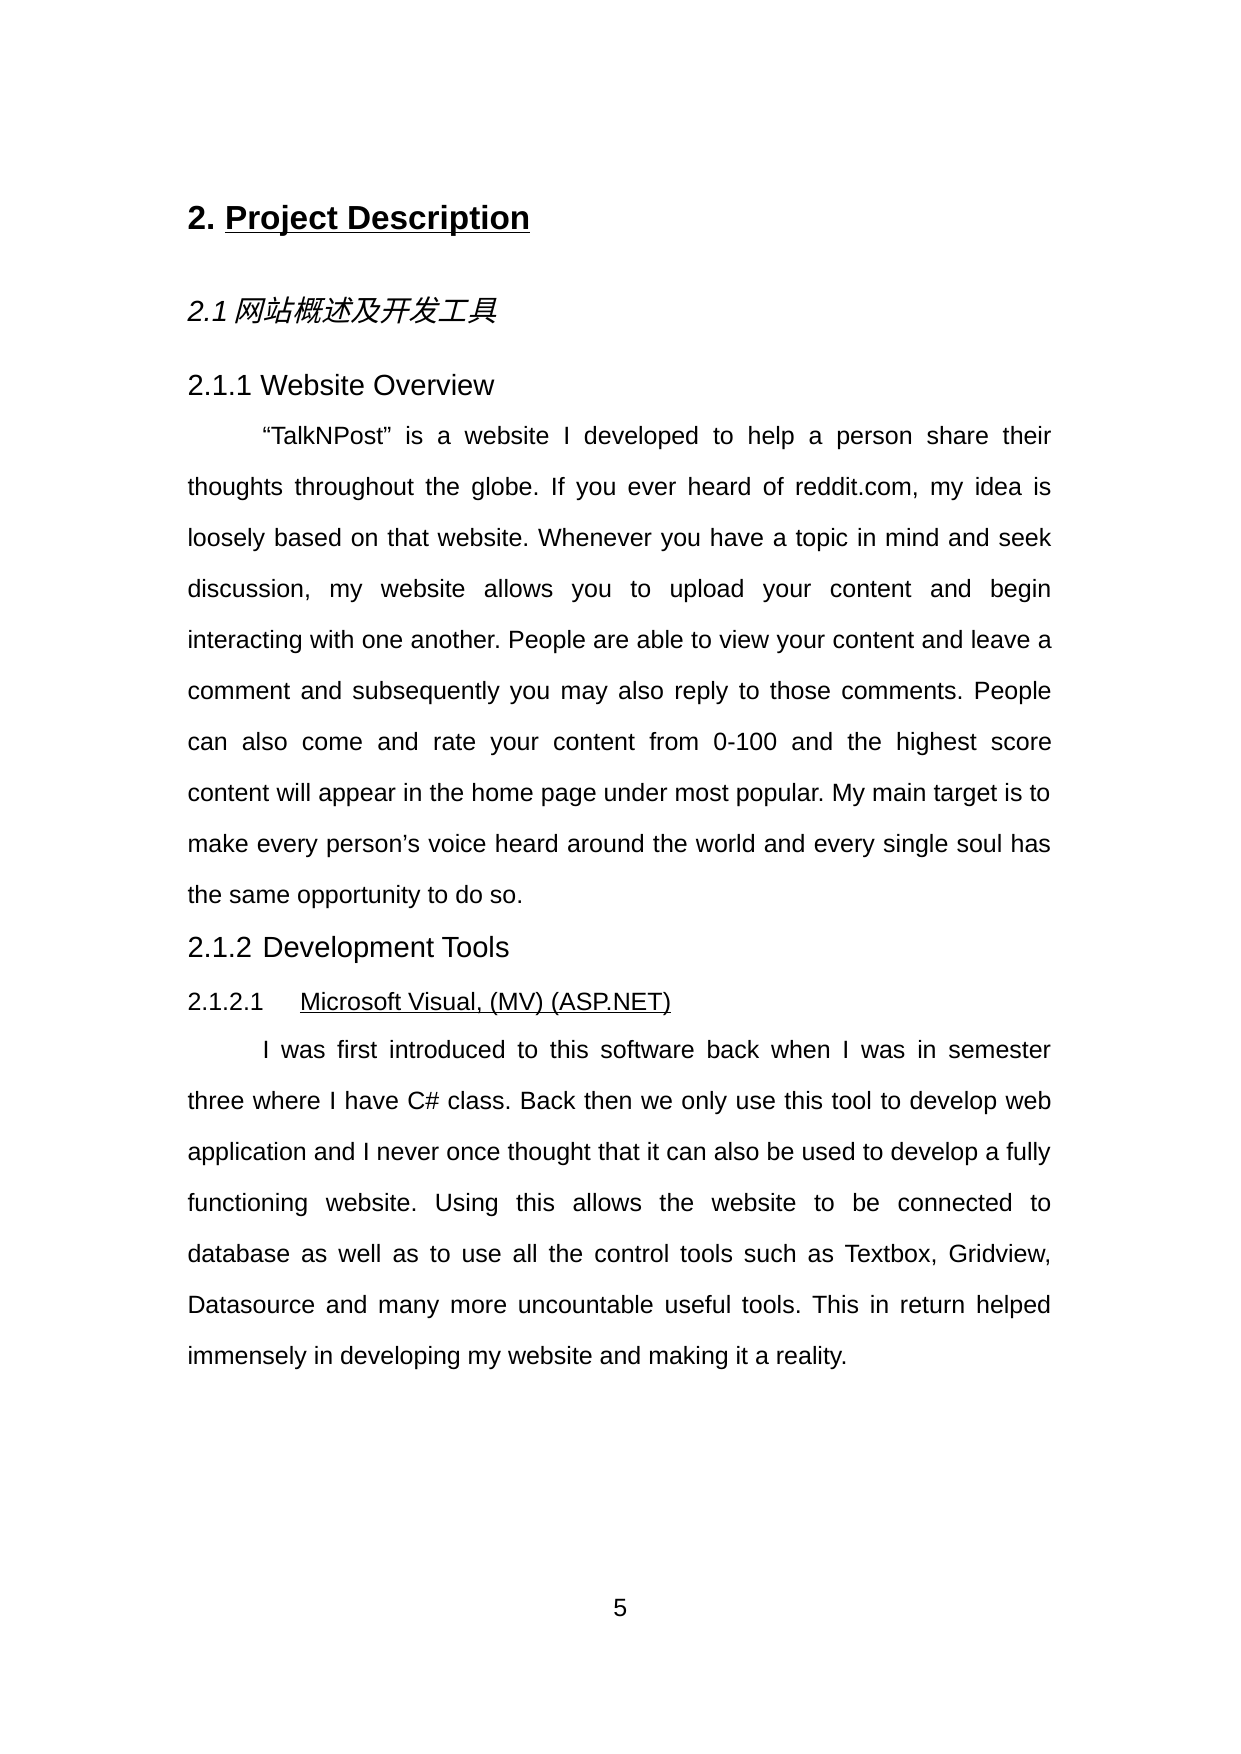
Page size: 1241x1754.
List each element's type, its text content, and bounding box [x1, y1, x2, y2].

text I was first introduced to this software back when I was in semester three where I have C# class. Back then we only use this tool to develop web application and I never once thought that it can also be used to develop a fully functioning website. Using this allows the website to be connected to database as well as to use all the control tools such as Textbox, Gridview, Datasource and many more uncountable useful tools. This in return helped immensely in developing my website and making it a reality. [187, 1033, 1053, 1372]
subtitle 2.1.1 Website Overview [187, 368, 1053, 402]
text “TalkNPost” is a website I developed to help a person share their thoughts throughout the globe. If you ever heard of reddit.com, my idea is loosely based on that website. Whenever you have a topic in mind and seek discussion, my website allows you to upload your content and begin interacting with one another. People are able to view your content and leave a comment and subsequently you may also reply to those comments. People can also come and rate your content from 0-100 and the highest score content will appear in the home page under most popular. My main target is to make every person’s voice heard around the world and every single soul has the same opportunity to do so. [187, 419, 1053, 911]
subtitle Microsoft Visual, (MV) (ASP.NET) [187, 984, 1053, 1018]
subtitle 2.1网站概述及开发工具 [187, 275, 1053, 343]
subtitle Development Tools [187, 929, 1053, 963]
subtitle Project Description [187, 183, 1053, 251]
